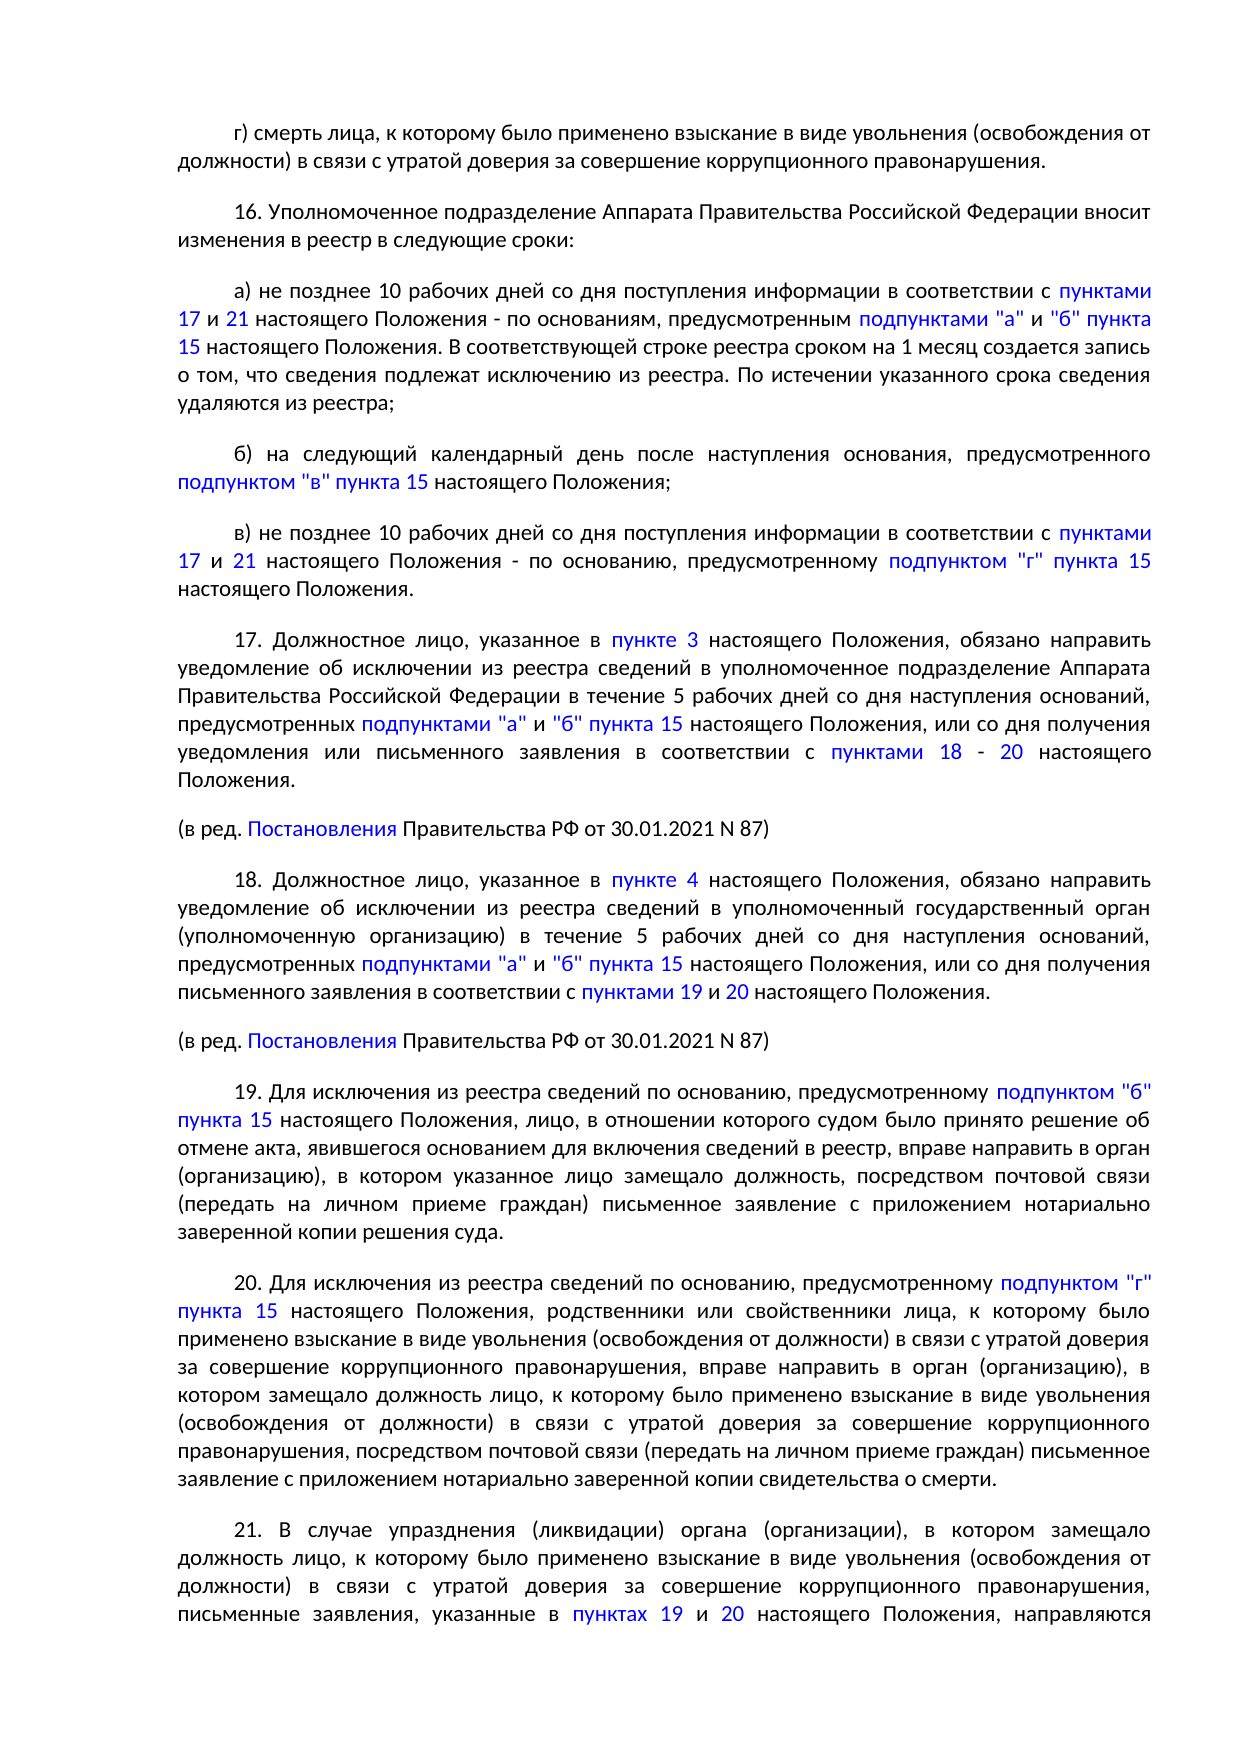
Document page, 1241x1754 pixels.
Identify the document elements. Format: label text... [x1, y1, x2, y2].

text а) не позднее 10 рабочих дней со дня поступления информации в соответствии с пунктами 17 и 21 настоящего Положения - по основаниям, предусмотренным подпунктами "а" и "б" пункта 15 настоящего Положения. В соответствующей строке реестра сроком на 1 месяц создается запись о том, что сведения подлежат исключению из реестра. По истечении указанного срока сведения удаляются из реестра; [177, 276, 1152, 416]
text г) смерть лица, к которому было применено взыскание в виде увольнения (освобождения от должности) в связи с утратой доверия за совершение коррупционного правонарушения. [177, 118, 1152, 174]
text 16. Уполномоченное подразделение Аппарата Правительства Российской Федерации вносит изменения в реестр в следующие сроки: [177, 197, 1152, 253]
text в) не позднее 10 рабочих дней со дня поступления информации в соответствии с пунктами 17 и 21 настоящего Положения - по основанию, предусмотренному подпунктом "г" пункта 15 настоящего Положения. [177, 518, 1152, 602]
text (в ред. Постановления Правительства РФ от 30.01.2021 N 87) [177, 1026, 1152, 1054]
text 17. Должностное лицо, указанное в пункте 3 настоящего Положения, обязано направить уведомление об исключении из реестра сведений в уполномоченное подразделение Аппарата Правительства Российской Федерации в течение 5 рабочих дней со дня наступления оснований, предусмотренных подпунктами "а" и "б" пункта 15 настоящего Положения, или со дня получения уведомления или письменного заявления в соответствии с пунктами 18 - 20 настоящего Положения. [177, 625, 1152, 793]
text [177, 1515, 1152, 1627]
text 19. Для исключения из реестра сведений по основанию, предусмотренному подпунктом "б" пункта 15 настоящего Положения, лицо, в отношении которого судом было принято решение об отмене акта, явившегося основанием для включения сведений в реестр, вправе направить в орган (организацию), в котором указанное лицо замещало должность, посредством почтовой связи (передать на личном приеме граждан) письменное заявление с приложением нотариально заверенной копии решения суда. [177, 1077, 1152, 1245]
text 20. Для исключения из реестра сведений по основанию, предусмотренному подпунктом "г" пункта 15 настоящего Положения, родственники или свойственники лица, к которому было применено взыскание в виде увольнения (освобождения от должности) в связи с утратой доверия за совершение коррупционного правонарушения, вправе направить в орган (организацию), в котором замещало должность лицо, к которому было применено взыскание в виде увольнения (освобождения от должности) в связи с утратой доверия за совершение коррупционного правонарушения, посредством почтовой связи (передать на личном приеме граждан) письменное заявление с приложением нотариально заверенной копии свидетельства о смерти. [177, 1268, 1152, 1492]
text (в ред. Постановления Правительства РФ от 30.01.2021 N 87) [177, 814, 1152, 842]
text 18. Должностное лицо, указанное в пункте 4 настоящего Положения, обязано направить уведомление об исключении из реестра сведений в уполномоченный государственный орган (уполномоченную организацию) в течение 5 рабочих дней со дня наступления оснований, предусмотренных подпунктами "а" и "б" пункта 15 настоящего Положения, или со дня получения письменного заявления в соответствии с пунктами 19 и 20 настоящего Положения. [177, 865, 1152, 1005]
text б) на следующий календарный день после наступления основания, предусмотренного подпунктом "в" пункта 15 настоящего Положения; [177, 439, 1152, 495]
